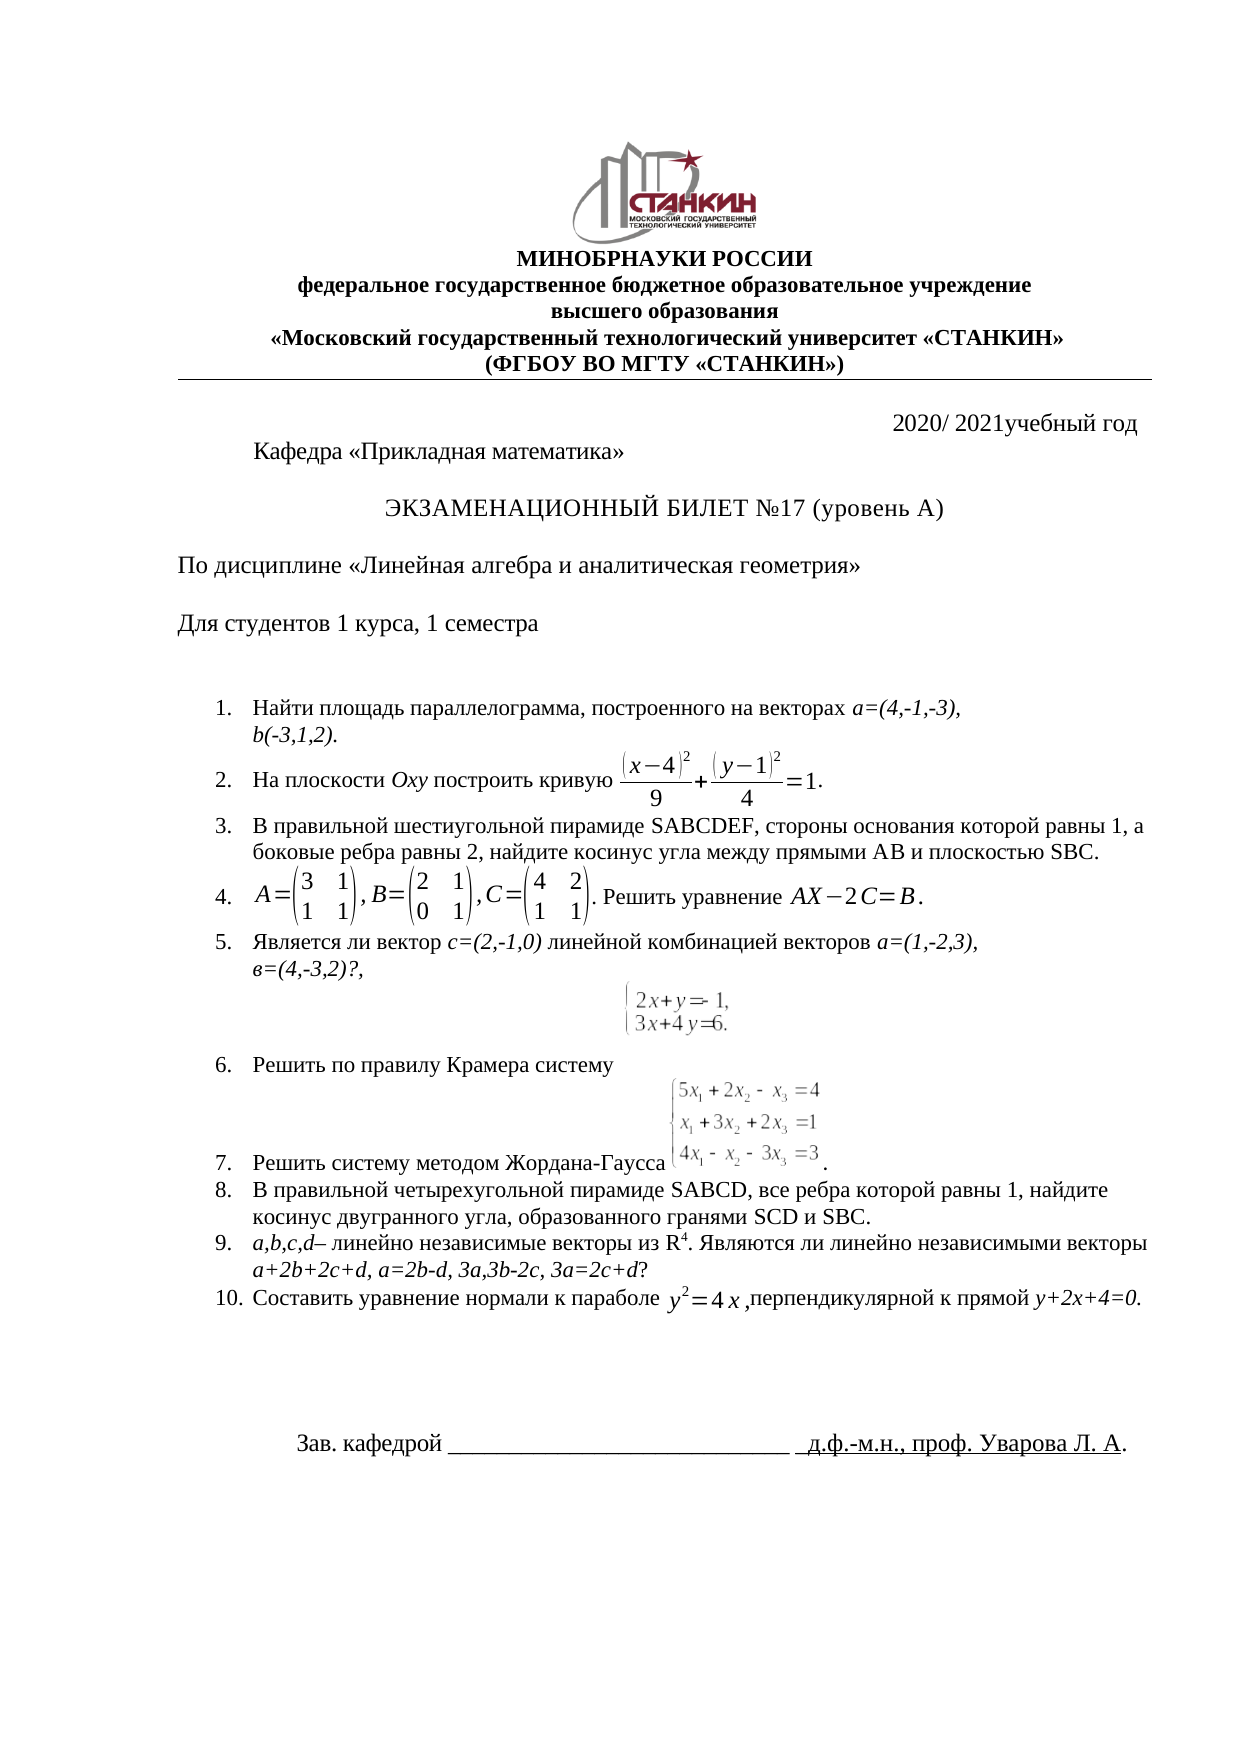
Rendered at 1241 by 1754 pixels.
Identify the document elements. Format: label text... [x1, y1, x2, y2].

list Решить по правилу Крамера систему [215, 981, 1152, 1077]
list Найти площадь параллелограмма, построенного на векторах a=(4,-1,-3), [215, 694, 1152, 721]
picture [571, 139, 758, 245]
list В правильной шестиугольной пирамиде SABCDEF, стороны основания которой равны 1, а боковые ребра равны 2, найдите косинус угла между прямыми АB и плоскостью SBC. [215, 812, 1152, 865]
list Решить систему методом Жордана-Гаусса. [215, 1077, 1152, 1177]
text 2020/ 2021учебный год [892, 408, 1152, 436]
text Зав. кафедрой ____________________________ _д.ф.-м.н., проф. Уварова Л. А. [296, 1428, 1152, 1456]
text Кафедра «Прикладная математика» [253, 436, 1152, 465]
list В правильной четырехугольной пирамиде SABCD, все ребра которой равны 1, найдите косинус двугранного угла, образованного гранями SСD и SBC. [215, 1177, 1152, 1229]
text ЭКЗАМЕНАЦИОННЫЙ БИЛЕТ №17 (уровень А) [177, 493, 1152, 522]
text (ФГБОУ ВО МГТУ «СТАНКИН») [177, 350, 1152, 380]
text федеральное государственное бюджетное образовательное учреждение [177, 271, 1152, 297]
list На плоскости Оху построить кривую . [215, 747, 1152, 812]
text «Московский государственный технологический университет «СТАНКИН» [177, 324, 1152, 350]
text высшего образования [177, 297, 1152, 324]
list Является ли вектор с=(2,-1,0) линейной комбинацией векторов а=(1,-2,3), [215, 928, 1152, 954]
list Составить уравнение нормали к параболе перпендикулярной к прямой y+2x+4=0. [215, 1282, 1152, 1313]
list a,b,c,d– линейно независимые векторы из R4. Являются ли линейно независимыми векторы a+2b+2c+d, a=2b-d, 3a,3b-2c, 3a=2c+d? [215, 1229, 1152, 1282]
text По дисциплине «Линейная алгебра и аналитическая геометрия» [177, 551, 1152, 579]
list в=(4,-3,2)?, [252, 954, 1152, 981]
text МИНОБРНАУКИ РОССИИ [177, 245, 1152, 271]
list b(-3,1,2). [252, 721, 1152, 747]
list . Решить уравнение [215, 865, 1152, 928]
text Для студентов 1 курса, 1 семестра [177, 608, 1152, 637]
